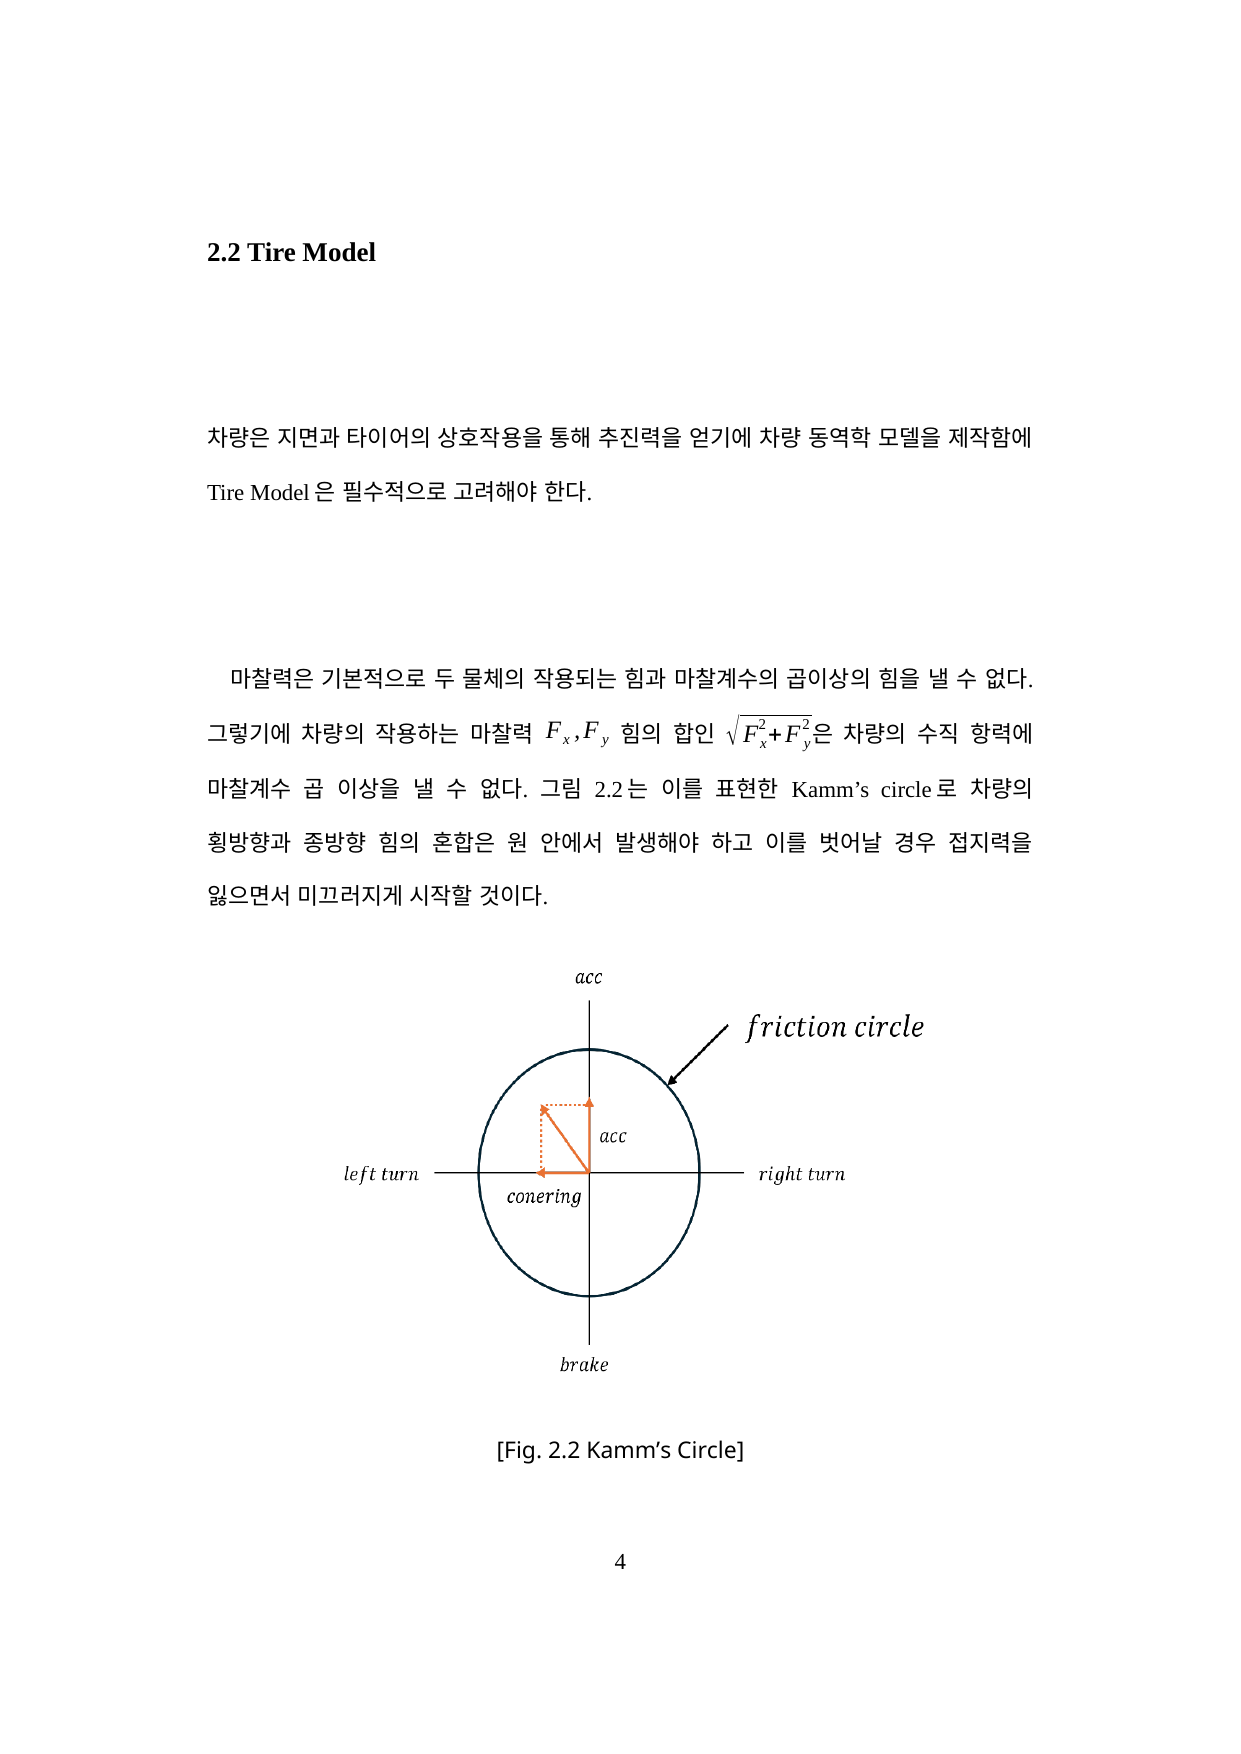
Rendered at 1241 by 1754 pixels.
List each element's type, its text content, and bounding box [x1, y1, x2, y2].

picture [328, 956, 942, 1382]
text 차량은 지면과 타이어의 상호작용을 통해 추진력을 얻기에 차량 동역학 모델을 제작함에 Tire Model은 필수적으로 고려해야 한다. [207, 420, 1033, 507]
text 마찰력은 기본적으로 두 물체의 작용되는 힘과 마찰계수의 곱이상의 힘을 낼 수 없다. 그렇기에 차량의 작용하는 마찰력 힘의 합인 은 차량의 수직 항력에 마찰계수 곱 이상을 낼 수 없다. 그림 2.2는 이를 표현한 Kamm’s circle로 차량의 횡방향과 종방향 힘의 혼합은 원 안에서 발생해야 하고 이를 벗어날 경우 접지력을 잃으면서 미끄러지게 시작할 것이다. [207, 661, 1033, 911]
subtitle 2.2 Tire Model [207, 236, 1033, 267]
